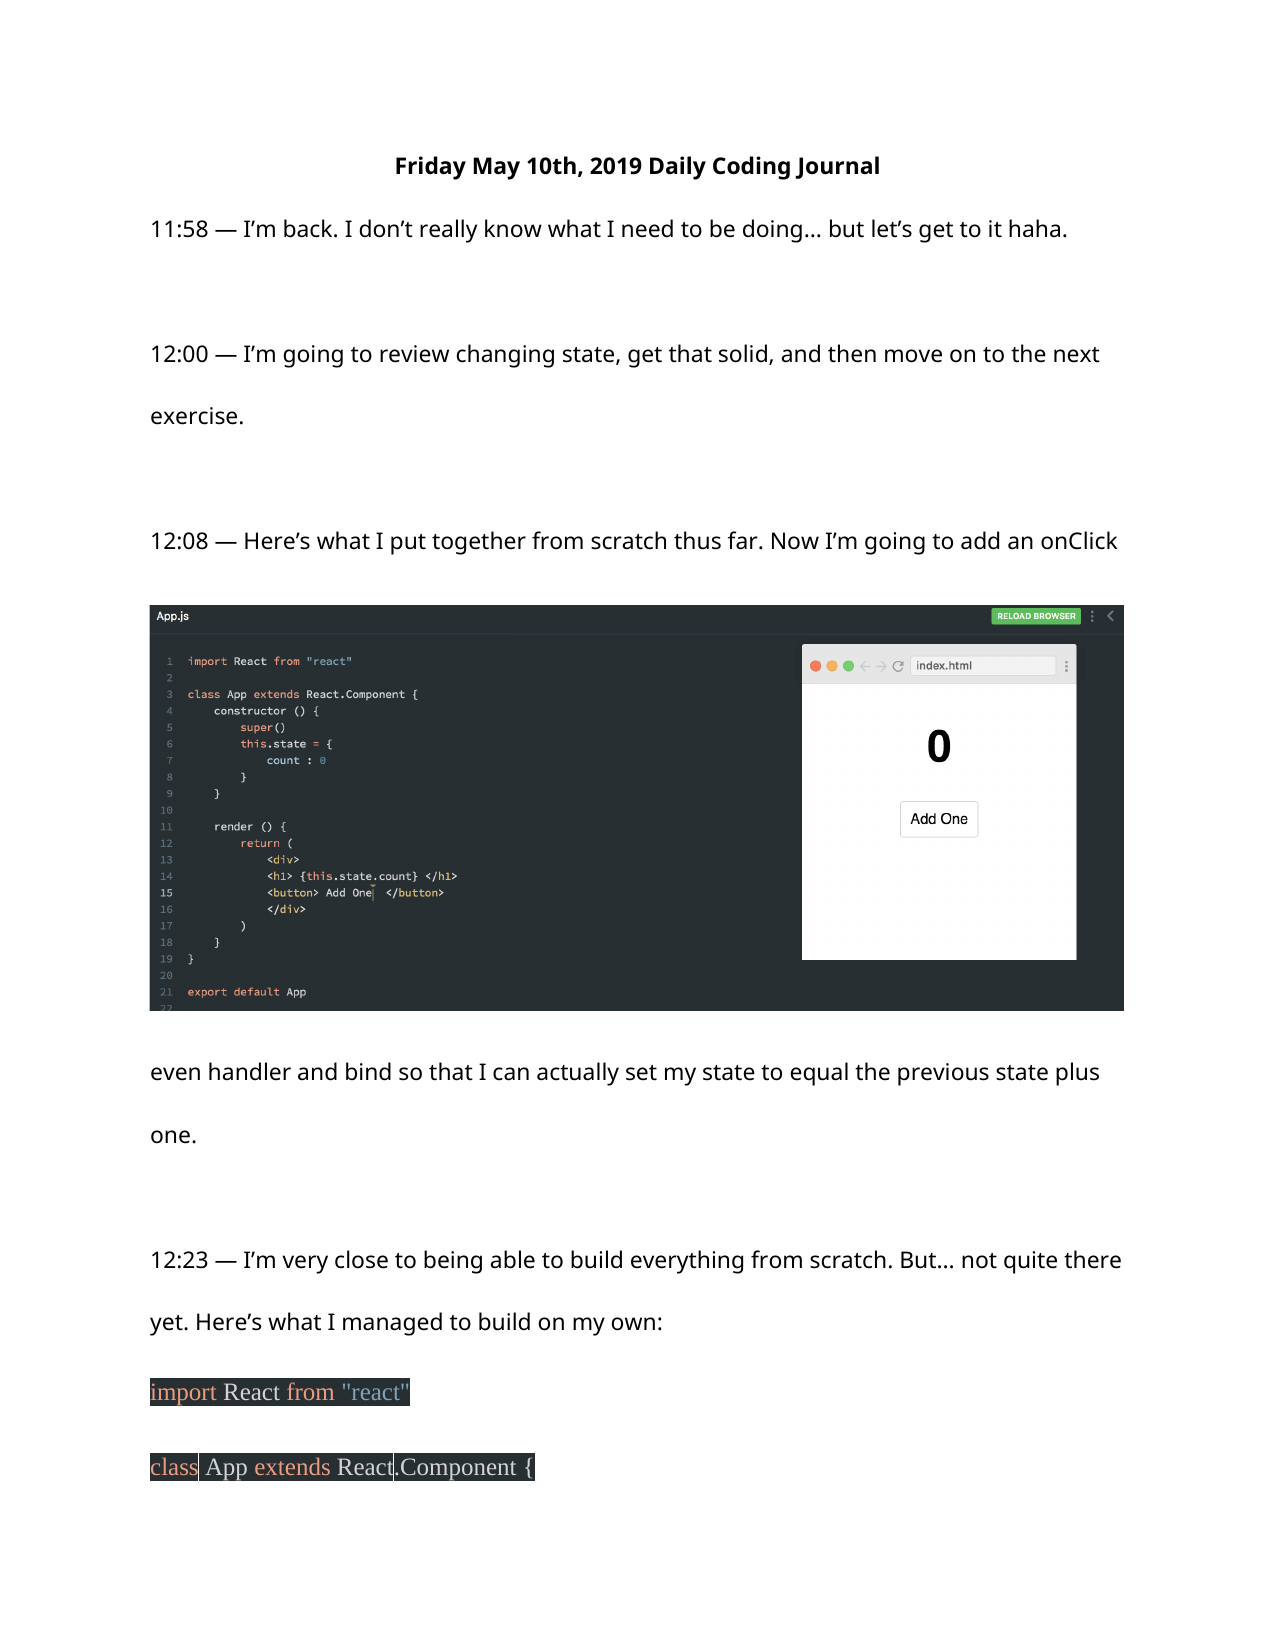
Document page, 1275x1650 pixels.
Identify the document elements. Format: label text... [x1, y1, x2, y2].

text Friday May 10th, 2019 Daily Coding Journal [150, 150, 1125, 181]
text 11:58 — I’m back. I don’t really know what I need to be doing… but let’s get to it haha. [150, 212, 1125, 244]
text 12:23 — I’m very close to being able to build everything from scratch. But… not quite there yet. Here’s what I managed to build on my own: [150, 1244, 1125, 1337]
text 12:00 — I’m going to review changing state, get that solid, and then move on to the next exercise. [150, 337, 1125, 431]
text class App extends React.Component { [150, 1444, 1125, 1481]
text import React from "react" [150, 1369, 1125, 1406]
picture [148, 605, 1124, 1011]
